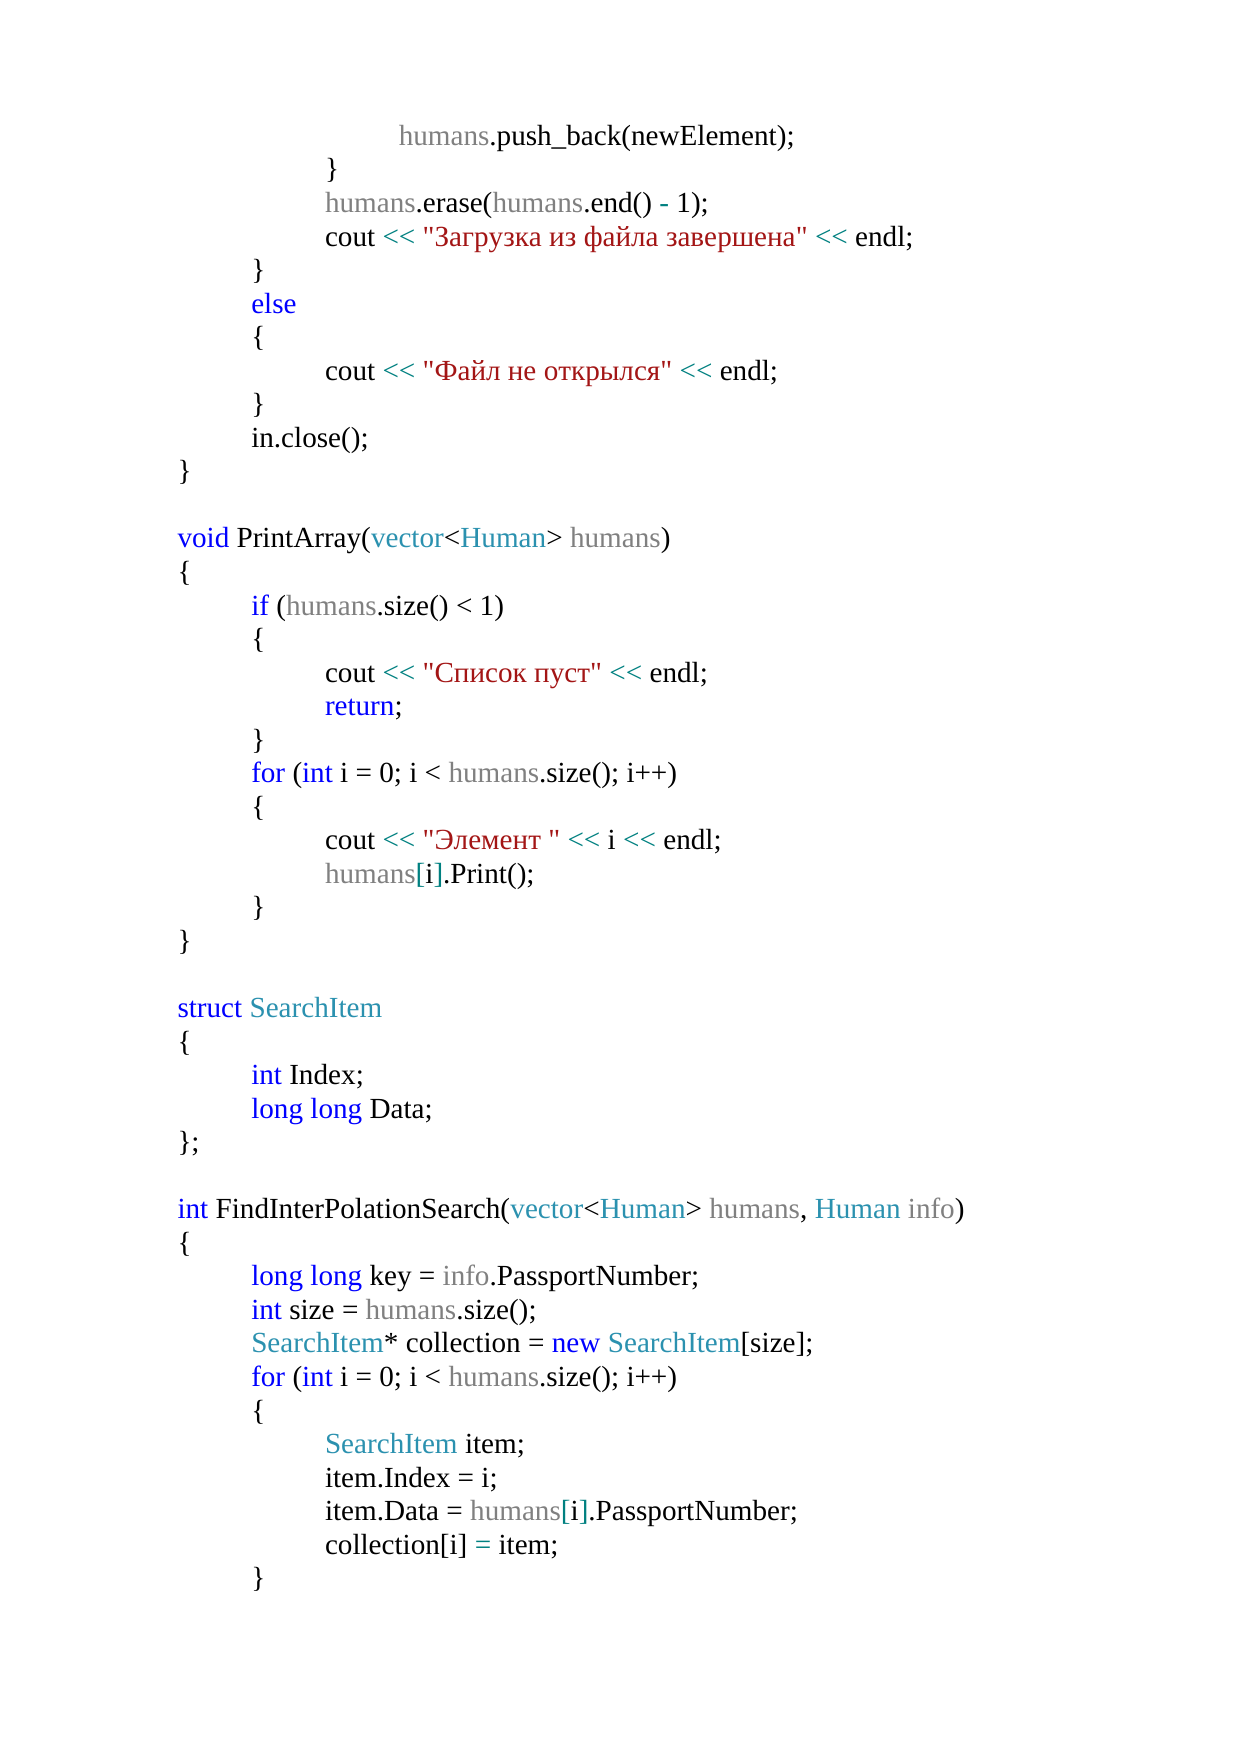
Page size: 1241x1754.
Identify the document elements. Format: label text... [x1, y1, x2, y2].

text item.Index = i; [177, 1460, 1152, 1493]
text { [177, 1225, 1152, 1258]
text }; [177, 1124, 1152, 1158]
text } [177, 722, 1152, 755]
text } [177, 1560, 1152, 1594]
text } [177, 453, 1152, 487]
text int Index; [177, 1057, 1152, 1091]
text } [177, 152, 1152, 185]
text { [177, 319, 1152, 353]
text int FindInterPolationSearch(vector<Human> humans, Human info) [177, 1191, 1152, 1225]
text { [177, 1024, 1152, 1057]
text } [177, 386, 1152, 420]
text cout << "Список пуст" << endl; [177, 655, 1152, 688]
text { [177, 621, 1152, 655]
text humans[i].Print(); [177, 856, 1152, 889]
text if (humans.size() < 1) [177, 588, 1152, 621]
text item.Data = humans[i].PassportNumber; [177, 1493, 1152, 1527]
text { [177, 1393, 1152, 1426]
text int size = humans.size(); [177, 1292, 1152, 1326]
text humans.erase(humans.end() - 1); [177, 185, 1152, 219]
text for (int i = 0; i < humans.size(); i++) [177, 755, 1152, 789]
text void PrintArray(vector<Human> humans) [177, 521, 1152, 554]
text } [177, 252, 1152, 286]
text SearchItem* collection = new SearchItem[size]; [177, 1326, 1152, 1359]
text humans.push_back(newElement); [177, 118, 1152, 152]
text collection[i] = item; [177, 1527, 1152, 1560]
text cout << "Файл не открылся" << endl; [177, 353, 1152, 386]
text for (int i = 0; i < humans.size(); i++) [177, 1359, 1152, 1393]
text { [177, 789, 1152, 822]
text cout << "Загрузка из файла завершена" << endl; [177, 219, 1152, 252]
text struct SearchItem [177, 990, 1152, 1024]
text } [177, 923, 1152, 957]
text cout << "Элемент " << i << endl; [177, 822, 1152, 856]
text SearchItem item; [177, 1426, 1152, 1460]
text { [177, 554, 1152, 588]
text in.close(); [177, 420, 1152, 453]
text } [177, 889, 1152, 923]
text long long key = info.PassportNumber; [177, 1258, 1152, 1292]
text else [177, 286, 1152, 319]
text return; [177, 688, 1152, 722]
text long long Data; [177, 1091, 1152, 1124]
